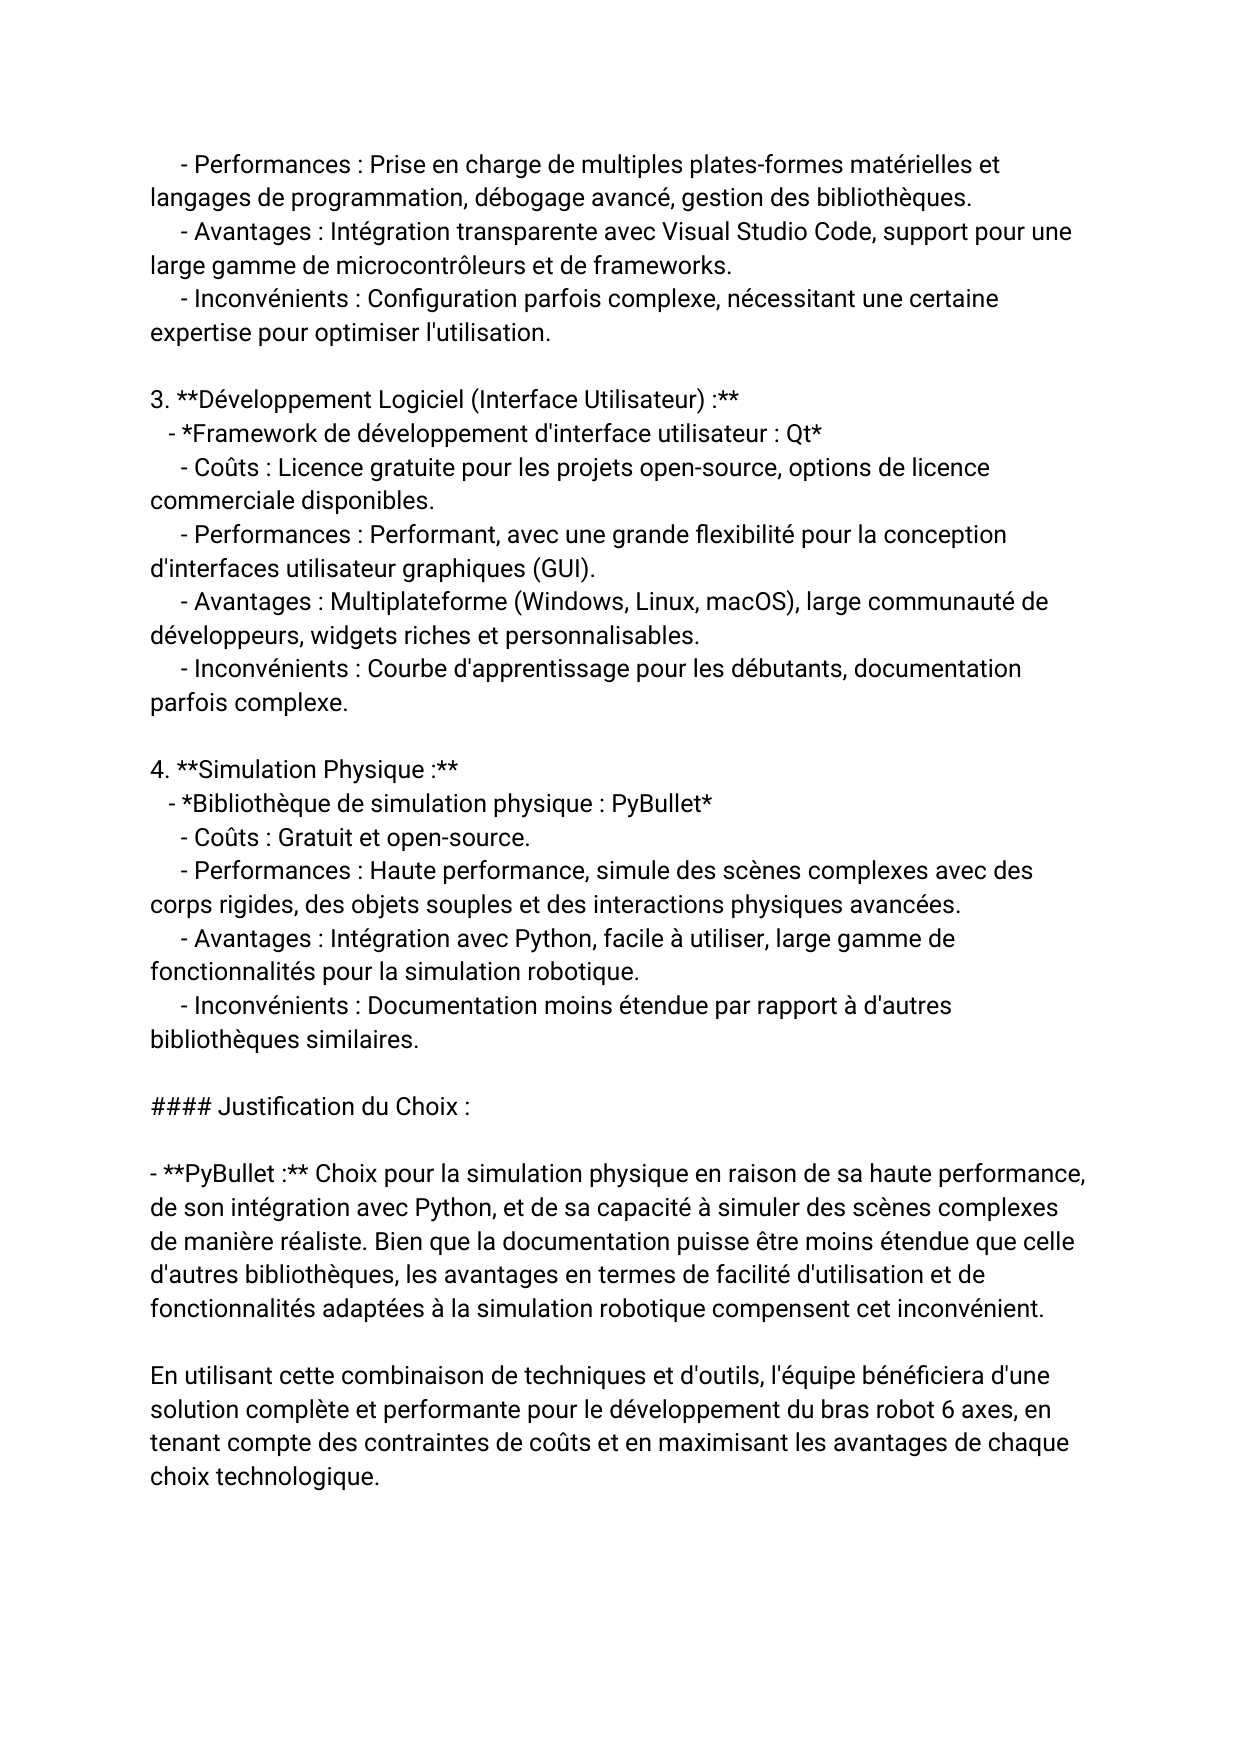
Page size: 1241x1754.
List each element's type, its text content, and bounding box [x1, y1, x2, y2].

text - Inconvénients : Configuration parfois complexe, nécessitant une certaine expertise pour optimiser l'utilisation. [150, 284, 1090, 347]
text - Performances : Performant, avec une grande flexibilité pour la conception d'interfaces utilisateur graphiques (GUI). [150, 520, 1090, 583]
text 3. **Développement Logiciel (Interface Utilisateur) :** [150, 386, 1090, 415]
text #### Justification du Choix : [150, 1092, 1090, 1121]
text En utilisant cette combinaison de techniques et d'outils, l'équipe bénéficiera d'une solution complète et performante pour le développement du bras robot 6 axes, en tenant compte des contraintes de coûts et en maximisant les avantages de chaque choix technologique. [150, 1361, 1090, 1491]
text - *Bibliothèque de simulation physique : PyBullet* [150, 789, 1090, 818]
text - *Framework de développement d'interface utilisateur : Qt* [150, 419, 1090, 448]
text - Coûts : Gratuit et open-source. [150, 823, 1090, 852]
text 4. **Simulation Physique :** [150, 756, 1090, 785]
text - Performances : Prise en charge de multiples plates-formes matérielles et langages de programmation, débogage avancé, gestion des bibliothèques. [150, 150, 1090, 213]
text - Inconvénients : Courbe d'apprentissage pour les débutants, documentation parfois complexe. [150, 655, 1090, 718]
text - Avantages : Intégration transparente avec Visual Studio Code, support pour une large gamme de microcontrôleurs et de frameworks. [150, 217, 1090, 280]
text - Inconvénients : Documentation moins étendue par rapport à d'autres bibliothèques similaires. [150, 991, 1090, 1054]
text - **PyBullet :** Choix pour la simulation physique en raison de sa haute performance, de son intégration avec Python, et de sa capacité à simuler des scènes complexes de manière réaliste. Bien que la documentation puisse être moins étendue que celle d'autres bibliothèques, les avantages en termes de facilité d'utilisation et de fonctionnalités adaptées à la simulation robotique compensent cet inconvénient. [150, 1159, 1090, 1323]
text - Avantages : Multiplateforme (Windows, Linux, macOS), large communauté de développeurs, widgets riches et personnalisables. [150, 587, 1090, 650]
text - Coûts : Licence gratuite pour les projets open-source, options de licence commerciale disponibles. [150, 453, 1090, 516]
text - Performances : Haute performance, simule des scènes complexes avec des corps rigides, des objets souples et des interactions physiques avancées. [150, 857, 1090, 919]
text - Avantages : Intégration avec Python, facile à utiliser, large gamme de fonctionnalités pour la simulation robotique. [150, 924, 1090, 987]
